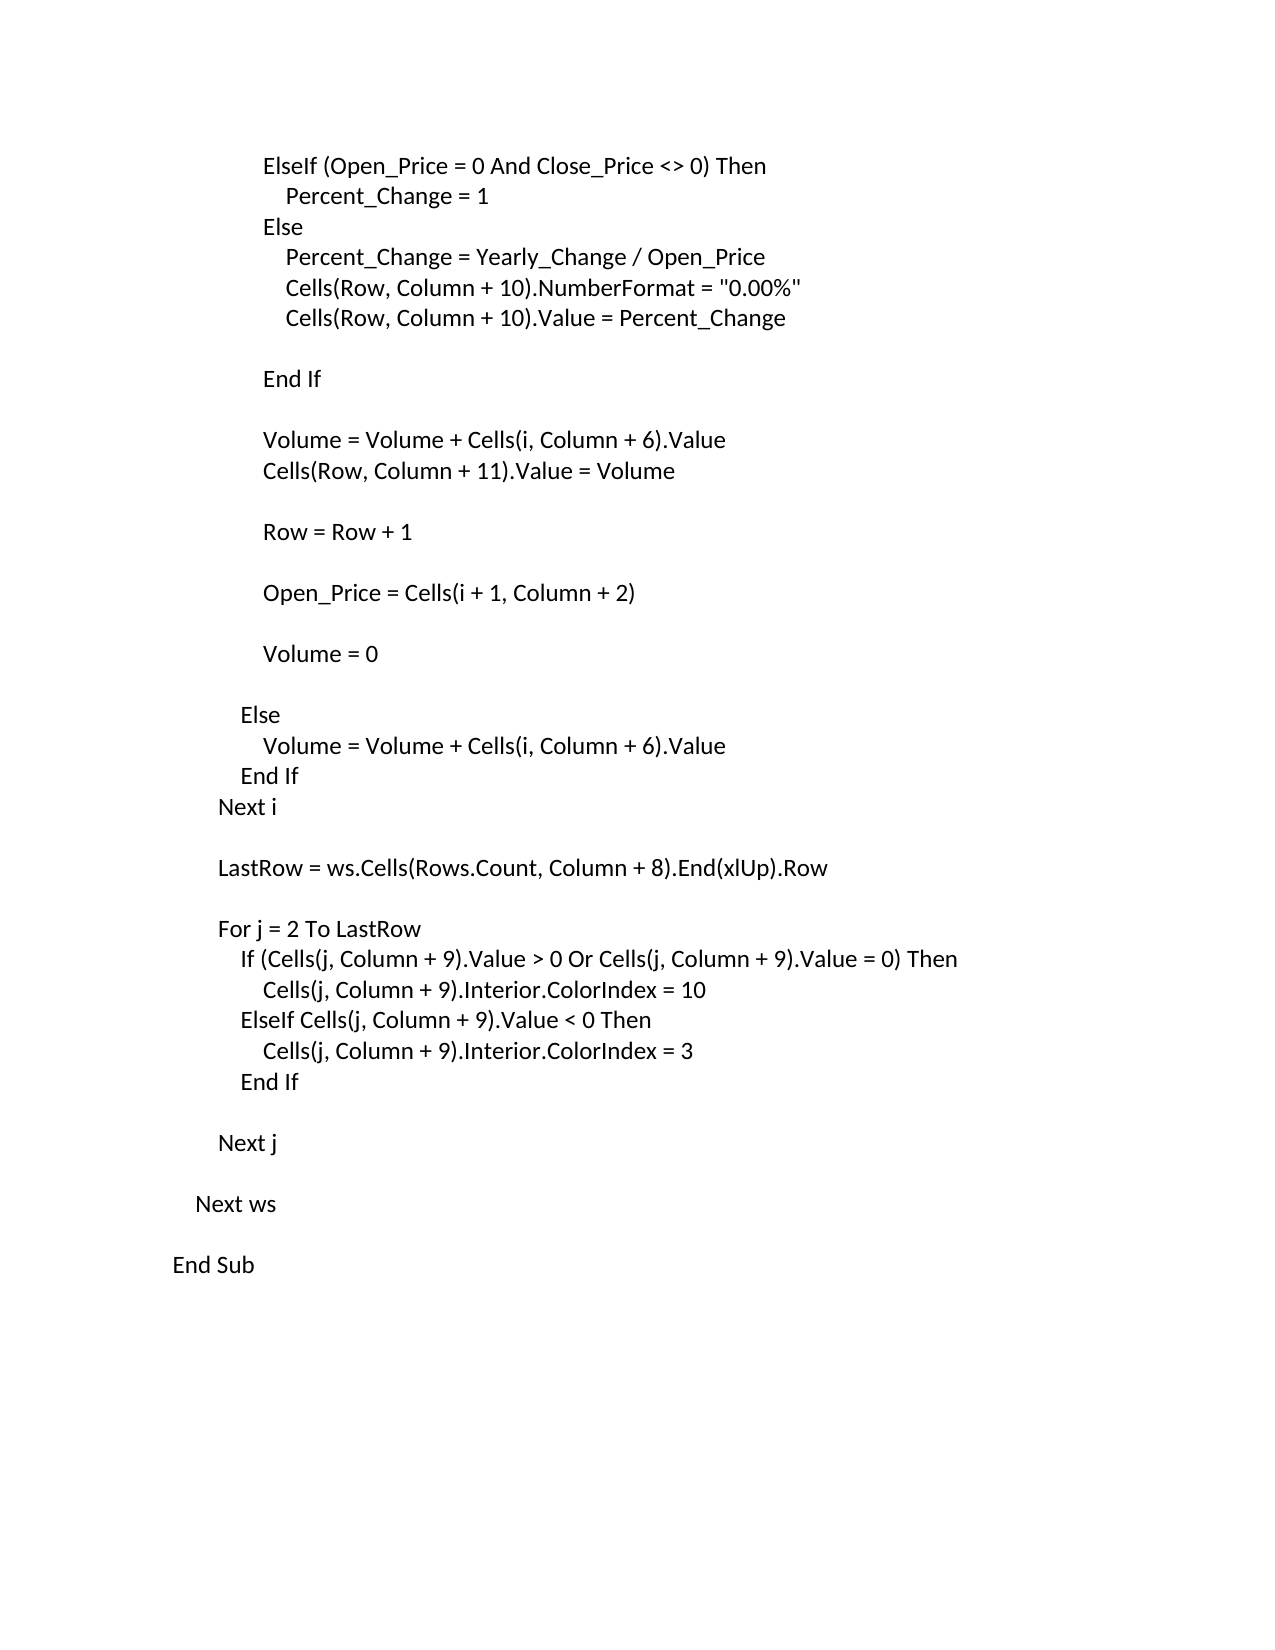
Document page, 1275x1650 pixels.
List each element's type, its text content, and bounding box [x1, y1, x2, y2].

text Else [150, 211, 1125, 242]
text Cells(Row, Column + 11).Value = Volume [150, 455, 1125, 486]
text If (Cells(j, Column + 9).Value > 0 Or Cells(j, Column + 9).Value = 0) Then [150, 943, 1125, 974]
text Row = Row + 1 [150, 516, 1125, 547]
text LastRow = ws.Cells(Rows.Count, Column + 8).End(xlUp).Row [150, 852, 1125, 882]
text Percent_Change = 1 [150, 181, 1125, 211]
text Cells(Row, Column + 10).NumberFormat = "0.00%" [150, 272, 1125, 303]
text Next i [150, 791, 1125, 821]
text Percent_Change = Yearly_Change / Open_Price [150, 242, 1125, 272]
text Volume = 0 [150, 638, 1125, 669]
text End If [150, 1066, 1125, 1096]
text Cells(j, Column + 9).Interior.ColorIndex = 10 [150, 974, 1125, 1004]
text Volume = Volume + Cells(i, Column + 6).Value [150, 425, 1125, 455]
text Else [150, 699, 1125, 730]
text ElseIf (Open_Price = 0 And Close_Price <> 0) Then [150, 150, 1125, 181]
text End If [150, 364, 1125, 394]
text For j = 2 To LastRow [150, 913, 1125, 943]
text End Sub [150, 1249, 1125, 1279]
text Open_Price = Cells(i + 1, Column + 2) [150, 577, 1125, 608]
text Next ws [150, 1188, 1125, 1218]
text Volume = Volume + Cells(i, Column + 6).Value [150, 730, 1125, 760]
text Next j [150, 1127, 1125, 1157]
text Cells(j, Column + 9).Interior.ColorIndex = 3 [150, 1035, 1125, 1066]
text ElseIf Cells(j, Column + 9).Value < 0 Then [150, 1004, 1125, 1035]
text Cells(Row, Column + 10).Value = Percent_Change [150, 303, 1125, 333]
text End If [150, 760, 1125, 791]
